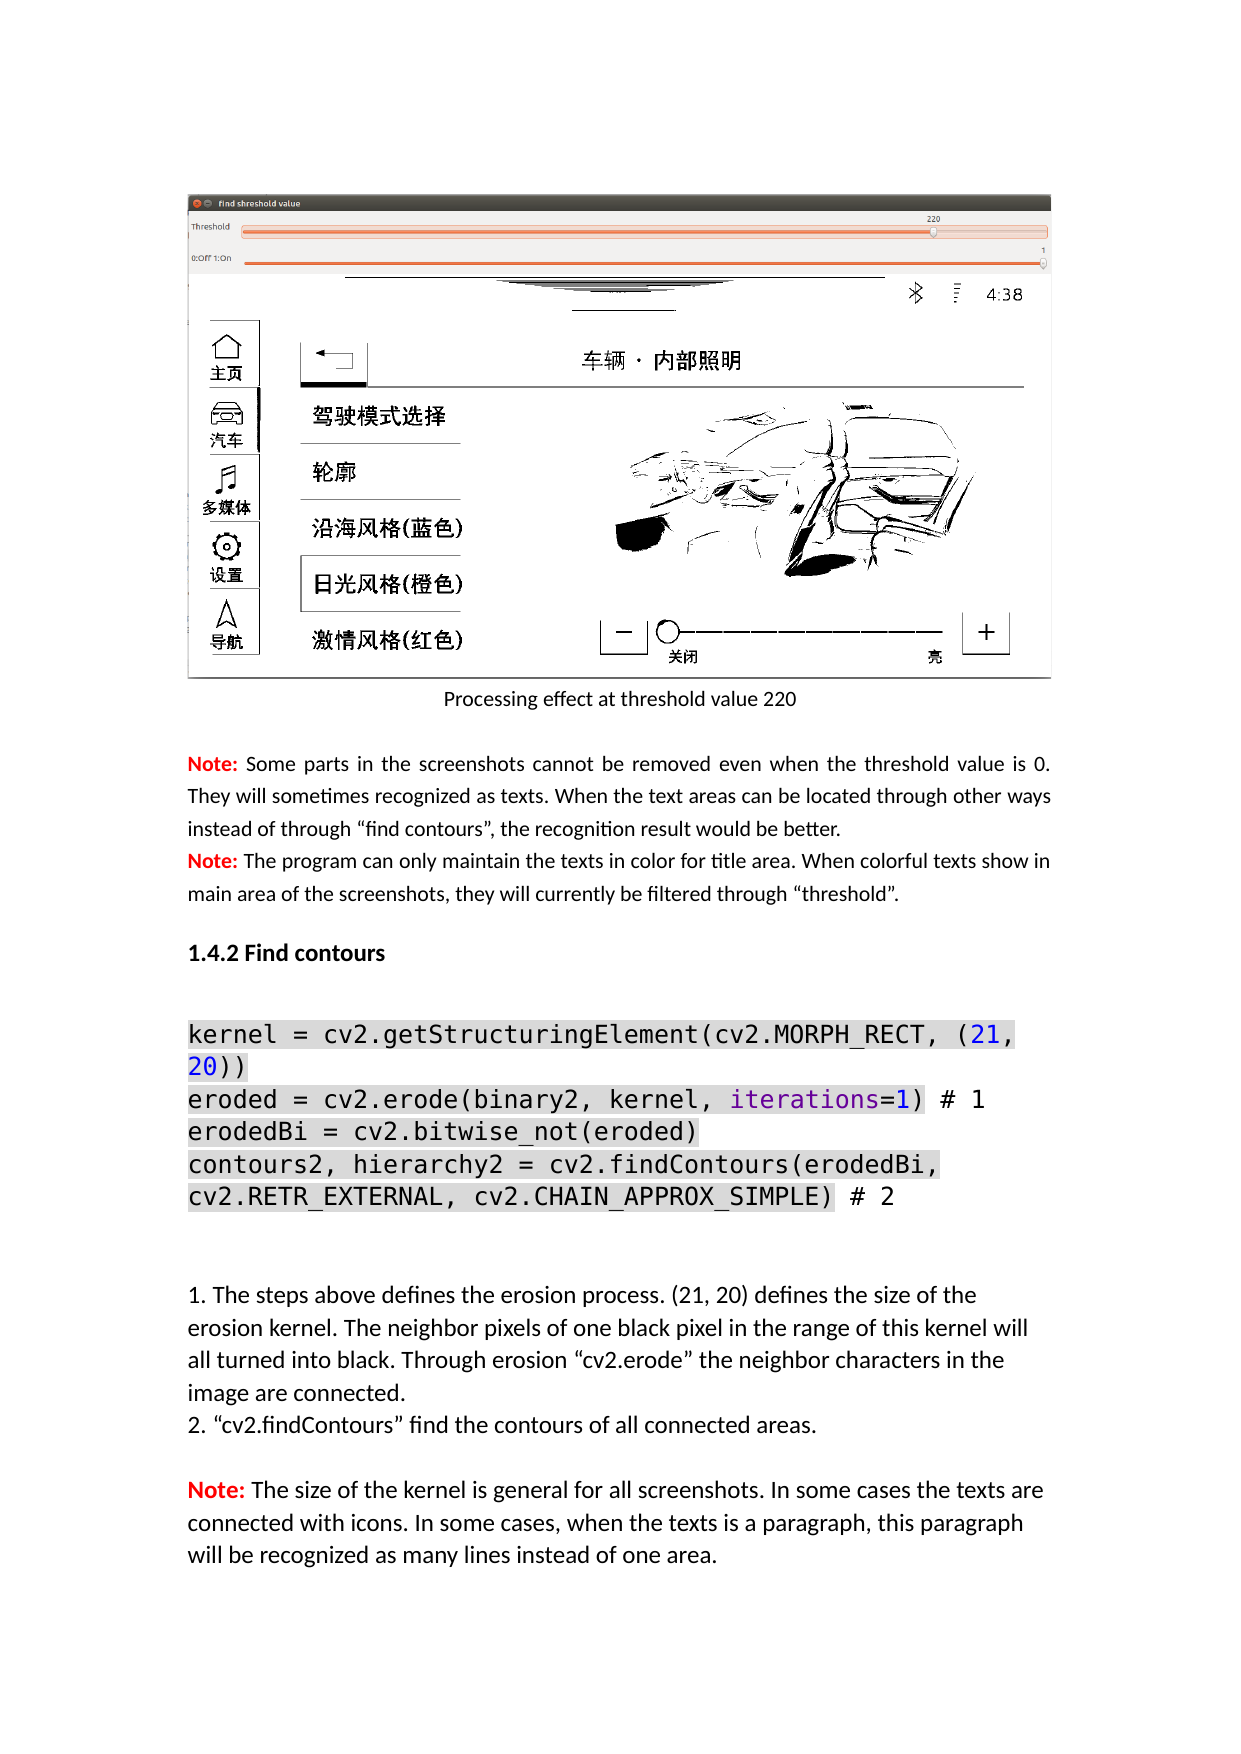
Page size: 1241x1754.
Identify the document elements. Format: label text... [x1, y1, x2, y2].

subtitle 1.4.2 Find contours [187, 937, 1053, 969]
list “cv2.findContours” find the contours of all connected areas. [187, 1408, 1053, 1441]
list Note: The size of the kernel is general for all screenshots. In some cases the texts are connected with icons. In some cases, when the texts is a paragraph, this paragraph will be recognized as many lines instead of one area. [187, 1473, 1053, 1571]
list Processing effect at threshold value 220 [187, 682, 1053, 714]
list Note: The program can only maintain the texts in color for title area. When colorful texts show in main area of the screenshots, they will currently be filtered through “threshold”. [187, 844, 1053, 909]
list Note: Some parts in the screenshots cannot be removed even when the threshold value is 0. They will sometimes recognized as texts. When the text areas can be located through other ways instead of through “find contours”, the recognition result would be better. [187, 747, 1053, 844]
picture [187, 194, 1052, 679]
text kernel = cv2.getStructuringElement(cv2.MORPH_RECT, (21, 20)) eroded = cv2.erode(binary2, kernel, iterations=1) # 1 erodedBi = cv2.bitwise_not(eroded) contours2, hierarchy2 = cv2.findContours(erodedBi, cv2.RETR_EXTERNAL, cv2.CHAIN_APPROX_SIMPLE) # 2 [187, 1018, 1053, 1278]
list The steps above defines the erosion process. (21, 20) defines the size of the erosion kernel. The neighbor pixels of one black pixel in the range of this kernel will all turned into black. Through erosion “cv2.erode” the neighbor characters in the image are connected. [187, 1278, 1053, 1408]
